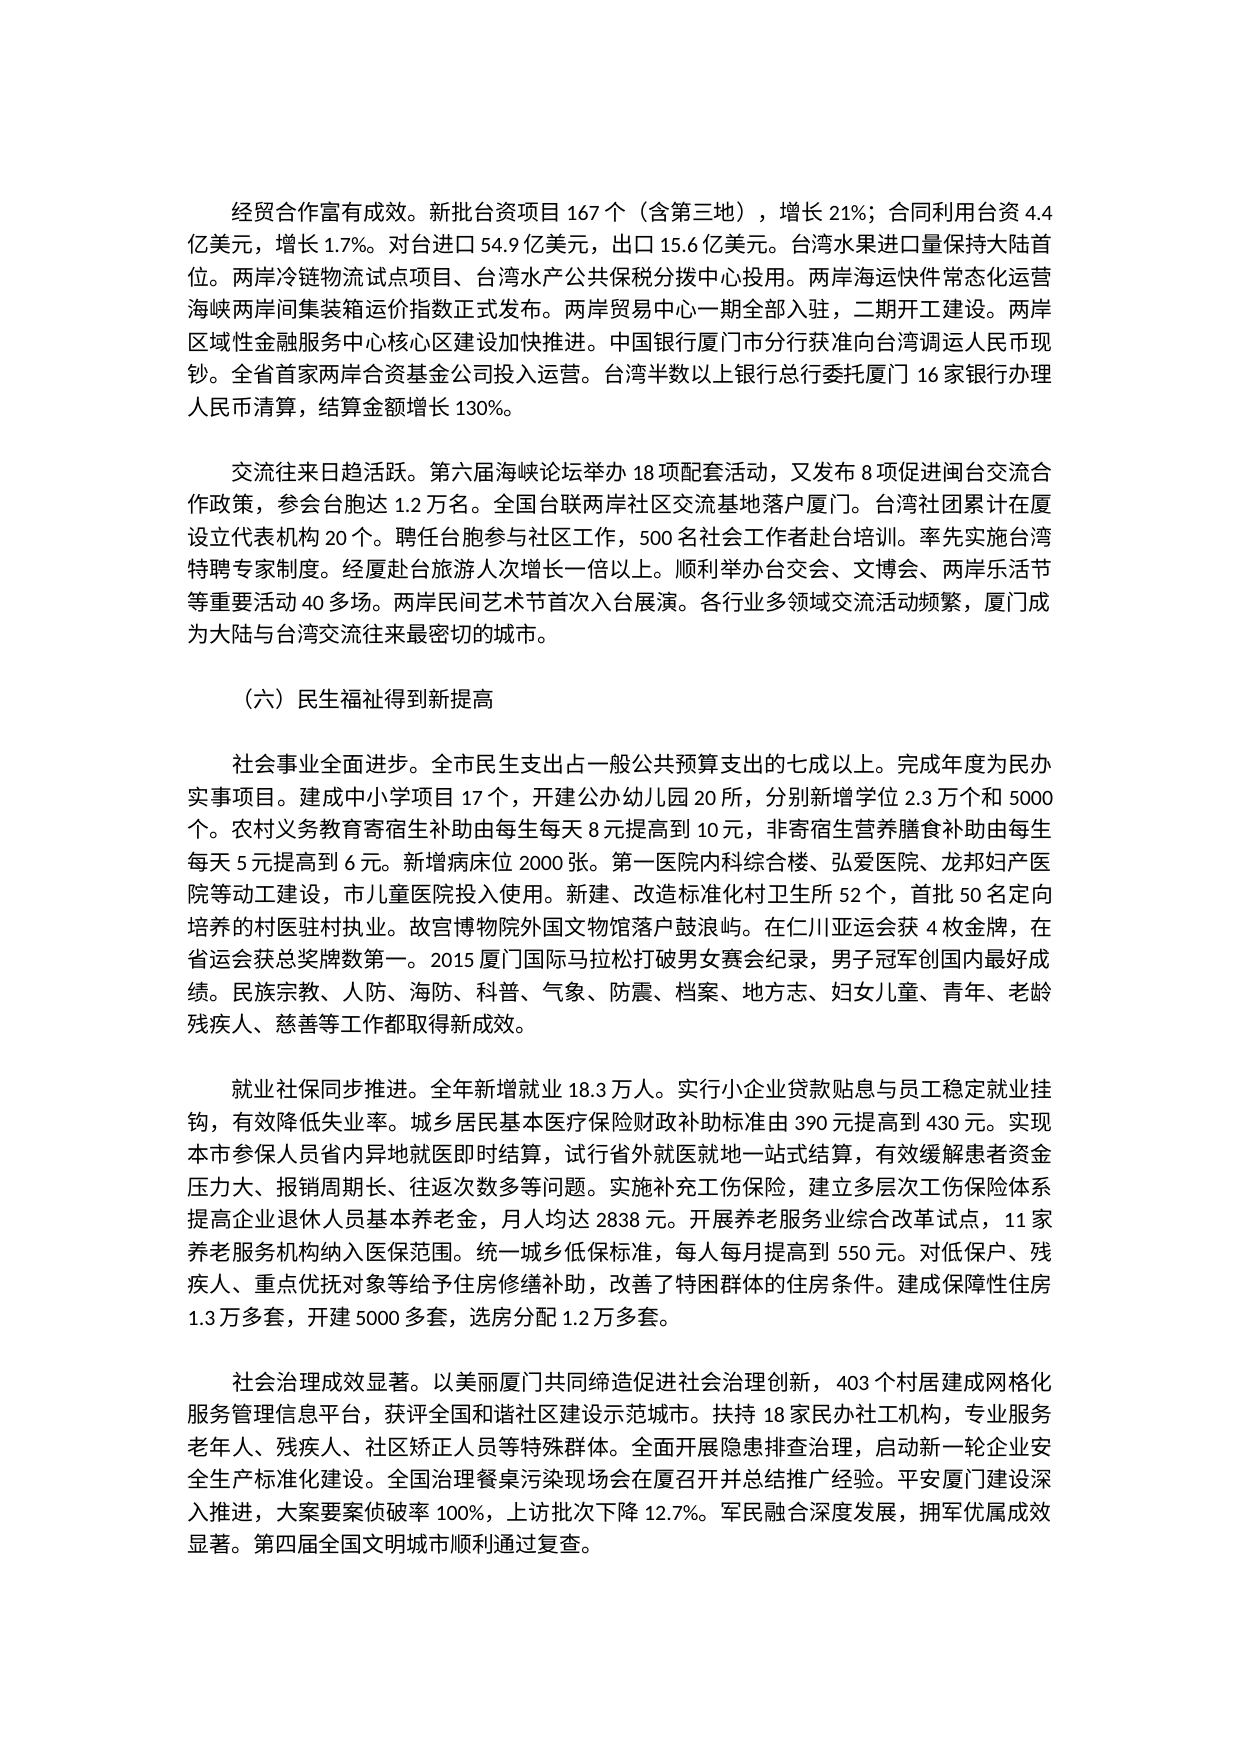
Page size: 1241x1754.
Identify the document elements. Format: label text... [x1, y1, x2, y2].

text 社会事业全面进步。全市民生支出占一般公共预算支出的七成以上。完成年度为民办实事项目。建成中小学项目17个，开建公办幼儿园20所，分别新增学位2.3万个和5000个。农村义务教育寄宿生补助由每生每天8元提高到10元，非寄宿生营养膳食补助由每生每天5元提高到6元。新增病床位2000张。第一医院内科综合楼、弘爱医院、龙邦妇产医院等动工建设，市儿童医院投入使用。新建、改造标准化村卫生所52个，首批50名定向培养的村医驻村执业。故宫博物院外国文物馆落户鼓浪屿。在仁川亚运会获4枚金牌，在省运会获总奖牌数第一。2015厦门国际马拉松打破男女赛会纪录，男子冠军创国内最好成绩。民族宗教、人防、海防、科普、气象、防震、档案、地方志、妇女儿童、青年、老龄、残疾人、慈善等工作都取得新成效。 [187, 747, 1053, 1039]
text 交流往来日趋活跃。第六届海峡论坛举办18项配套活动，又发布8项促进闽台交流合作政策，参会台胞达1.2万名。全国台联两岸社区交流基地落户厦门。台湾社团累计在厦设立代表机构20个。聘任台胞参与社区工作，500名社会工作者赴台培训。率先实施台湾特聘专家制度。经厦赴台旅游人次增长一倍以上。顺利举办台交会、文博会、两岸乐活节等重要活动40多场。两岸民间艺术节首次入台展演。各行业多领域交流活动频繁，厦门成为大陆与台湾交流往来最密切的城市。 [187, 454, 1053, 649]
text 经贸合作富有成效。新批台资项目167个（含第三地），增长21%；合同利用台资4.4亿美元，增长1.7%。对台进口54.9亿美元，出口15.6亿美元。台湾水果进口量保持大陆首位。两岸冷链物流试点项目、台湾水产公共保税分拨中心投用。两岸海运快件常态化运营。海峡两岸间集装箱运价指数正式发布。两岸贸易中心一期全部入驻，二期开工建设。两岸区域性金融服务中心核心区建设加快推进。中国银行厦门市分行获准向台湾调运人民币现钞。全省首家两岸合资基金公司投入运营。台湾半数以上银行总行委托厦门16家银行办理人民币清算，结算金额增长130%。 [187, 194, 1053, 422]
text （六）民生福祉得到新提高 [187, 682, 1053, 714]
text 社会治理成效显著。以美丽厦门共同缔造促进社会治理创新，403个村居建成网格化服务管理信息平台，获评全国和谐社区建设示范城市。扶持18家民办社工机构，专业服务老年人、残疾人、社区矫正人员等特殊群体。全面开展隐患排查治理，启动新一轮企业安全生产标准化建设。全国治理餐桌污染现场会在厦召开并总结推广经验。平安厦门建设深入推进，大案要案侦破率100%，上访批次下降12.7%。军民融合深度发展，拥军优属成效显著。第四届全国文明城市顺利通过复查。 [187, 1364, 1053, 1559]
text 就业社保同步推进。全年新增就业18.3万人。实行小企业贷款贴息与员工稳定就业挂钩，有效降低失业率。城乡居民基本医疗保险财政补助标准由390元提高到430元。实现本市参保人员省内异地就医即时结算，试行省外就医就地一站式结算，有效缓解患者资金压力大、报销周期长、往返次数多等问题。实施补充工伤保险，建立多层次工伤保险体系。提高企业退休人员基本养老金，月人均达2838元。开展养老服务业综合改革试点，11家养老服务机构纳入医保范围。统一城乡低保标准，每人每月提高到550元。对低保户、残疾人、重点优抚对象等给予住房修缮补助，改善了特困群体的住房条件。建成保障性住房1.3万多套，开建5000多套，选房分配1.2万多套。 [187, 1072, 1053, 1332]
